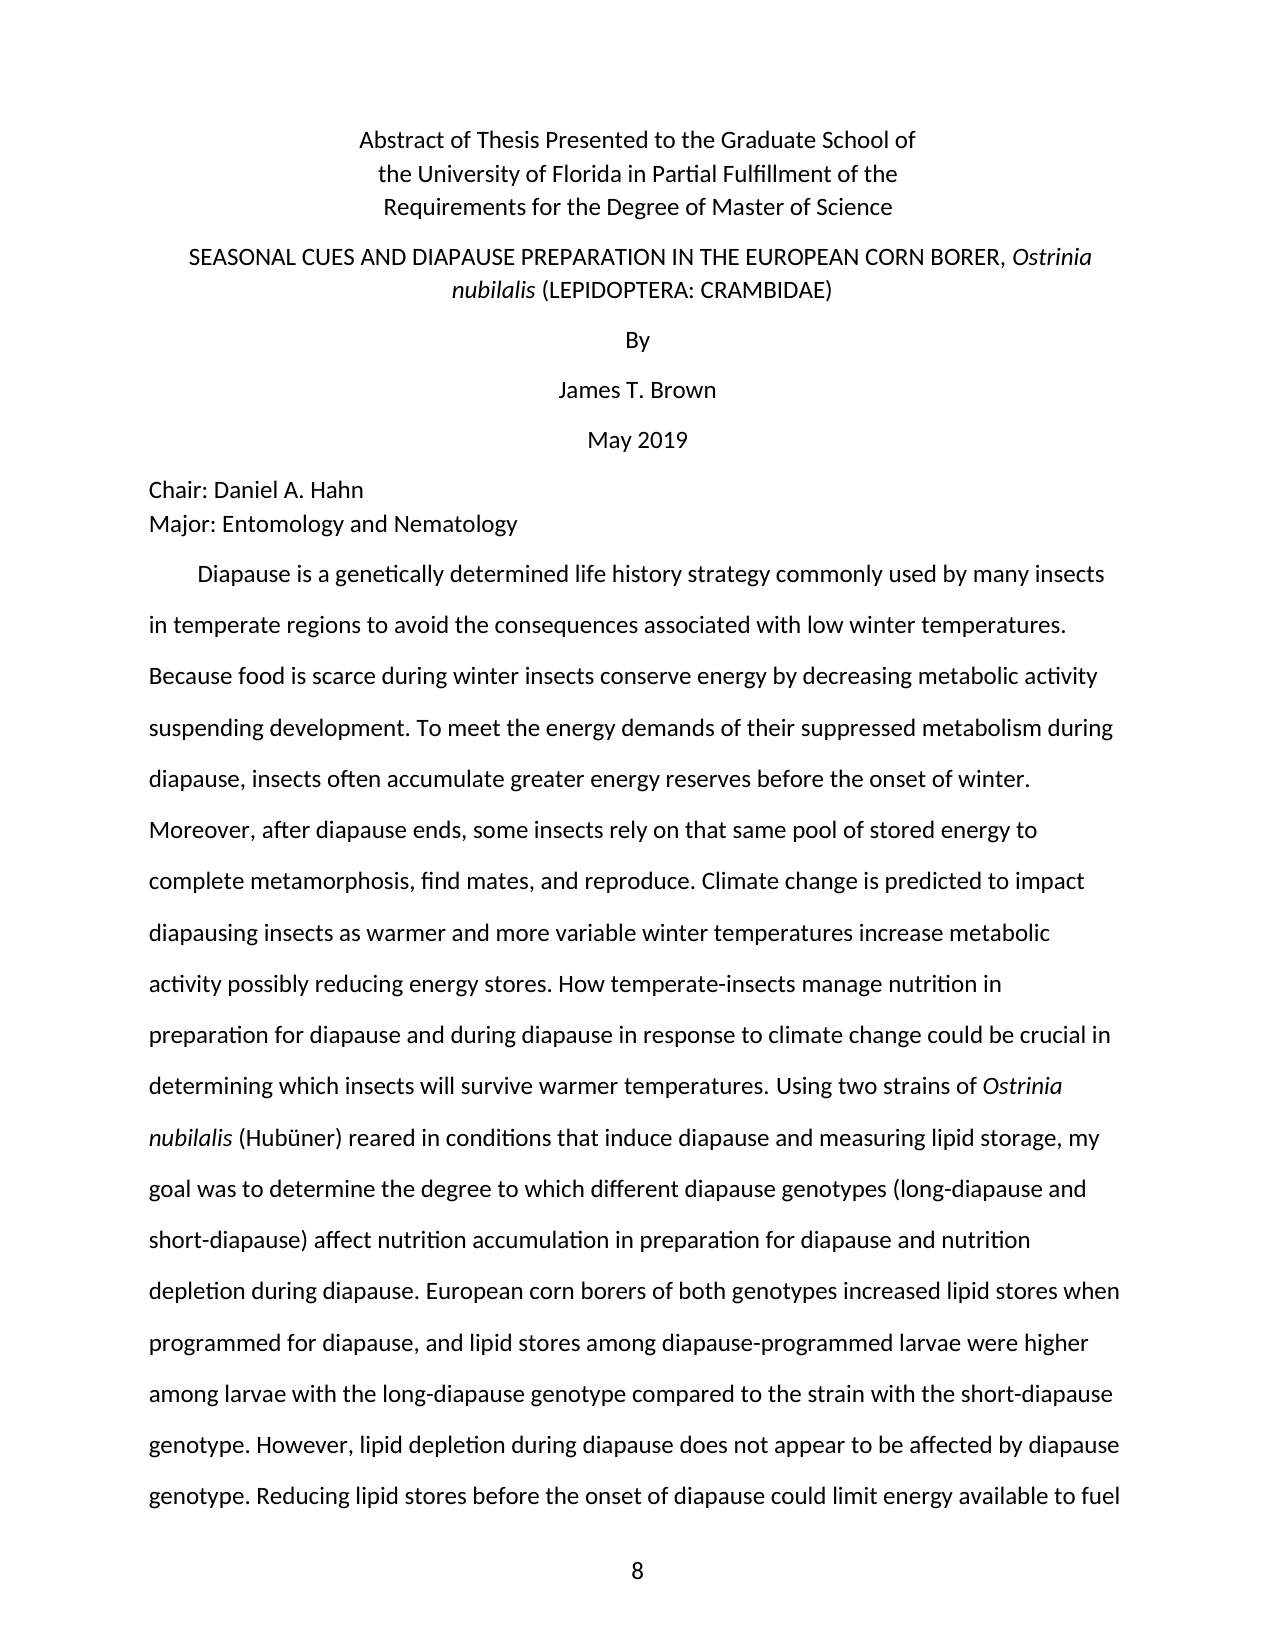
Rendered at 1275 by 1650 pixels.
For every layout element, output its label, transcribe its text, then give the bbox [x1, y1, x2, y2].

text SEASONAL CUES AND DIAPAUSE PREPARATION IN THE EUROPEAN CORN BORER, Ostrinia nubilalis (LEPIDOPTERA: CRAMBIDAE) [150, 241, 1133, 305]
text Major: Entomology and Nematology [148, 508, 1124, 539]
text Abstract of Thesis Presented to the Graduate School of the University of Florida in Partial Fulfillment of the Requirements for the Degree of Master of Science [358, 124, 917, 221]
text May 2019 [150, 424, 1125, 455]
text James T. Brown [150, 374, 1125, 405]
text By [150, 324, 1125, 355]
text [148, 558, 1124, 1511]
text Chair: Daniel A. Hahn [148, 475, 1124, 505]
